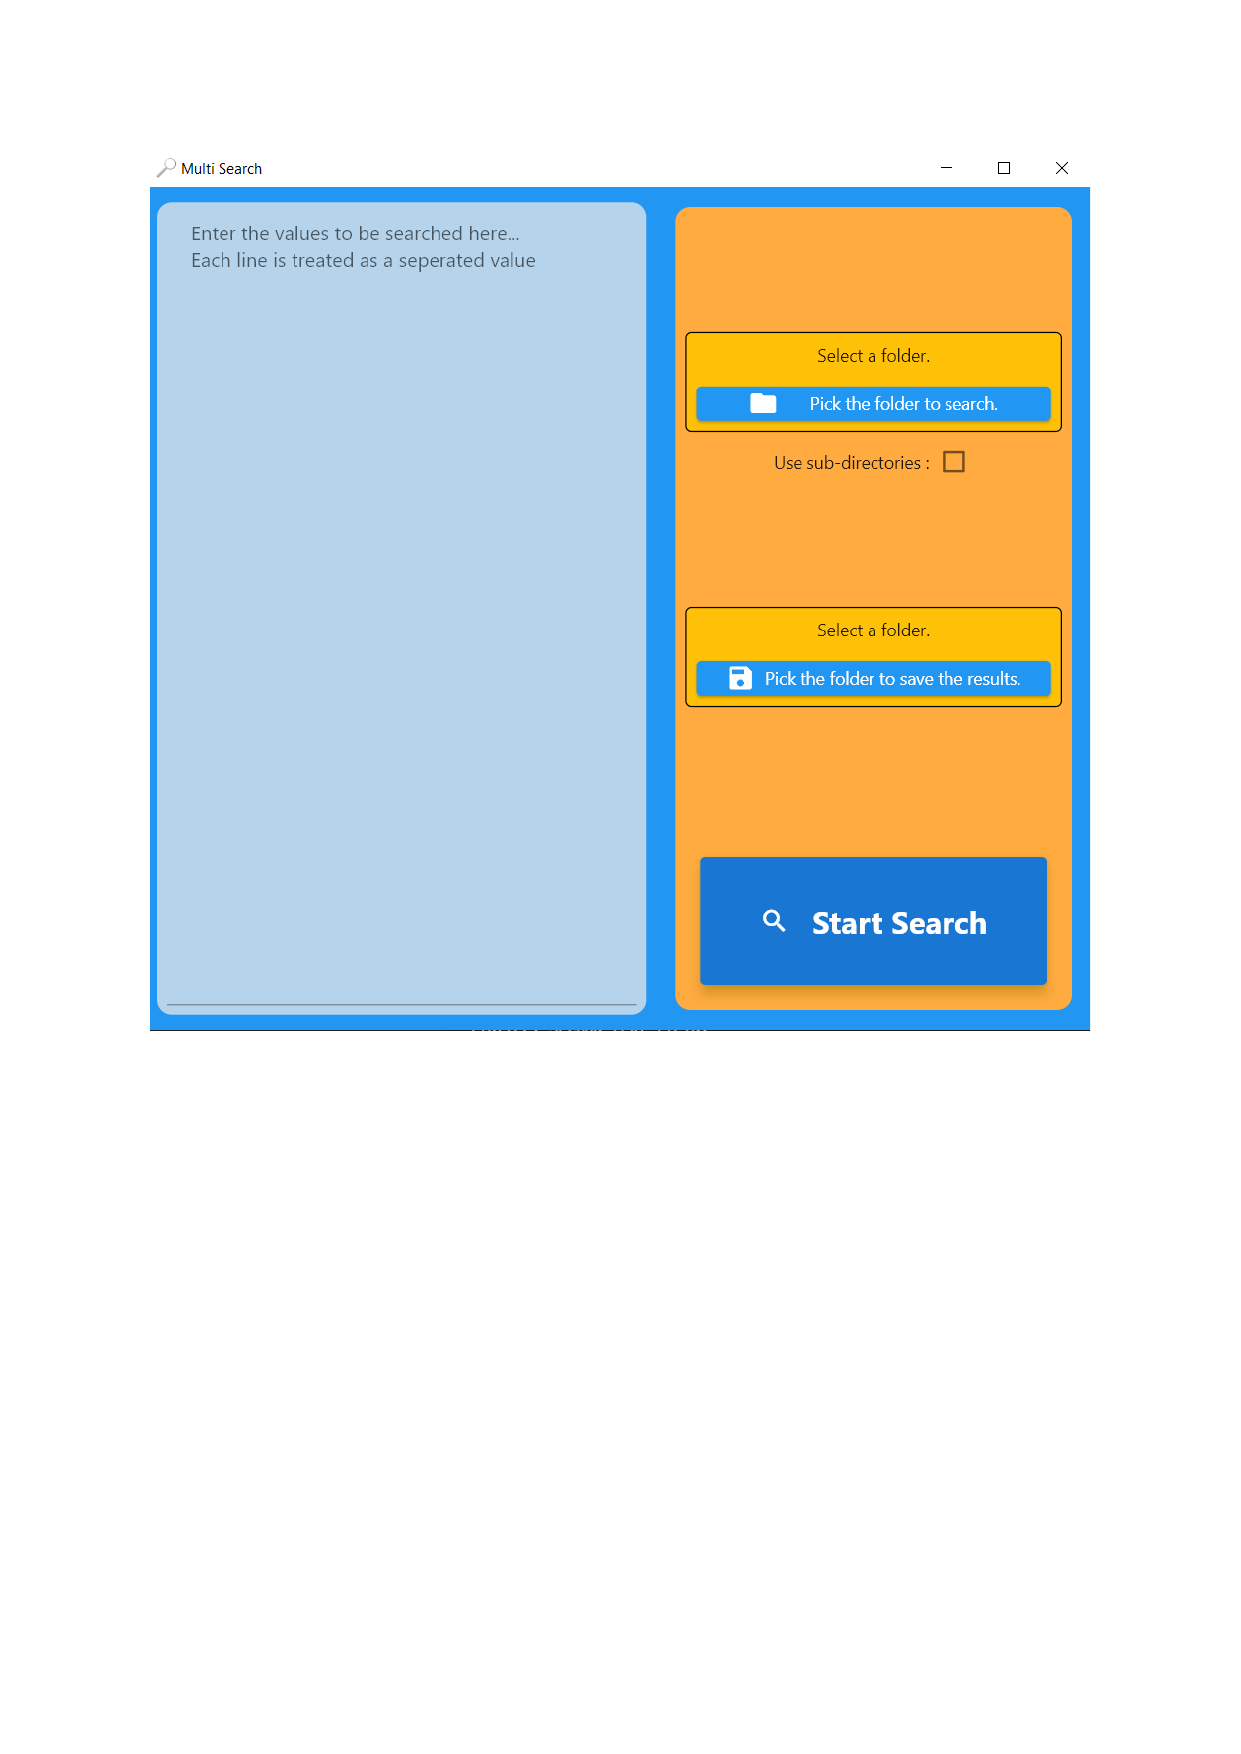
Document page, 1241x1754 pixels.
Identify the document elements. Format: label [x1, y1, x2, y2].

picture [150, 150, 1091, 1031]
